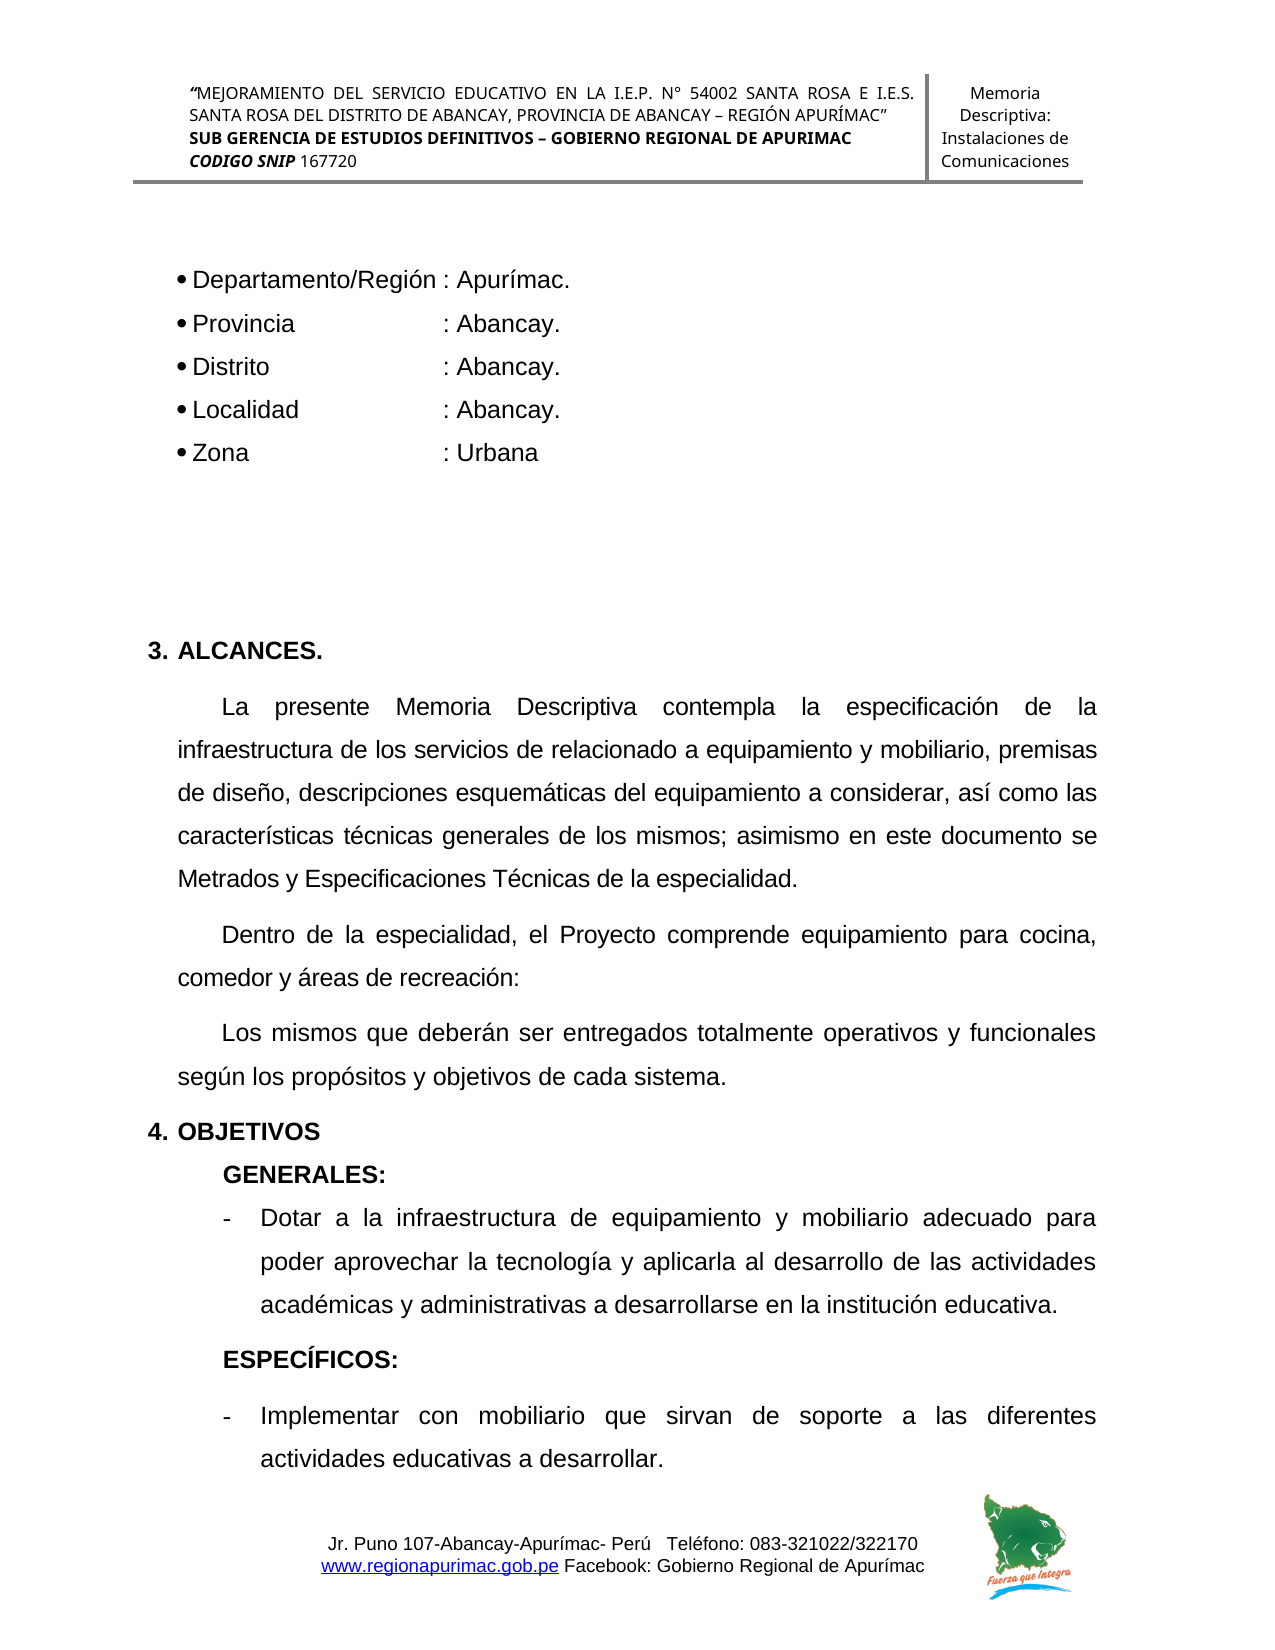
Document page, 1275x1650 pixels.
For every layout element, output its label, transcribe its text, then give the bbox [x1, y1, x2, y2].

list Distrito : Abancay. [177, 352, 1098, 381]
text Dentro de la especialidad, el Proyecto comprende equipamiento para cocina, comedor y áreas de recreación: [177, 919, 1098, 991]
list ALCANCES. [148, 636, 1098, 664]
list Departamento/Región : Apurímac. [177, 265, 1098, 294]
text Los mismos que deberán ser entregados totalmente operativos y funcionales según los propósitos y objetivos de cada sistema. [177, 1018, 1098, 1090]
list OBJETIVOS [148, 1117, 1098, 1146]
text ESPECÍFICOS: [223, 1345, 1098, 1374]
text La presente Memoria Descriptiva contempla la especificación de la infraestructura de los servicios de relacionado a equipamiento y mobiliario, premisas de diseño, descripciones esquemáticas del equipamiento a considerar, así como las características técnicas generales de los mismos; asimismo en este documento se Metrados y Especificaciones Técnicas de la especialidad. [177, 691, 1098, 893]
list Implementar con mobiliario que sirvan de soporte a las diferentes actividades educativas a desarrollar. [223, 1401, 1098, 1473]
list Provincia : Abancay. [177, 308, 1098, 337]
list Zona : Urbana [177, 438, 1098, 467]
picture [983, 1494, 1072, 1600]
list GENERALES: [223, 1160, 1098, 1189]
list Localidad : Abancay. [177, 395, 1098, 424]
list Dotar a la infraestructura de equipamiento y mobiliario adecuado para poder aprovechar la tecnología y aplicarla al desarrollo de las actividades académicas y administrativas a desarrollarse en la institución educativa. [223, 1203, 1098, 1318]
